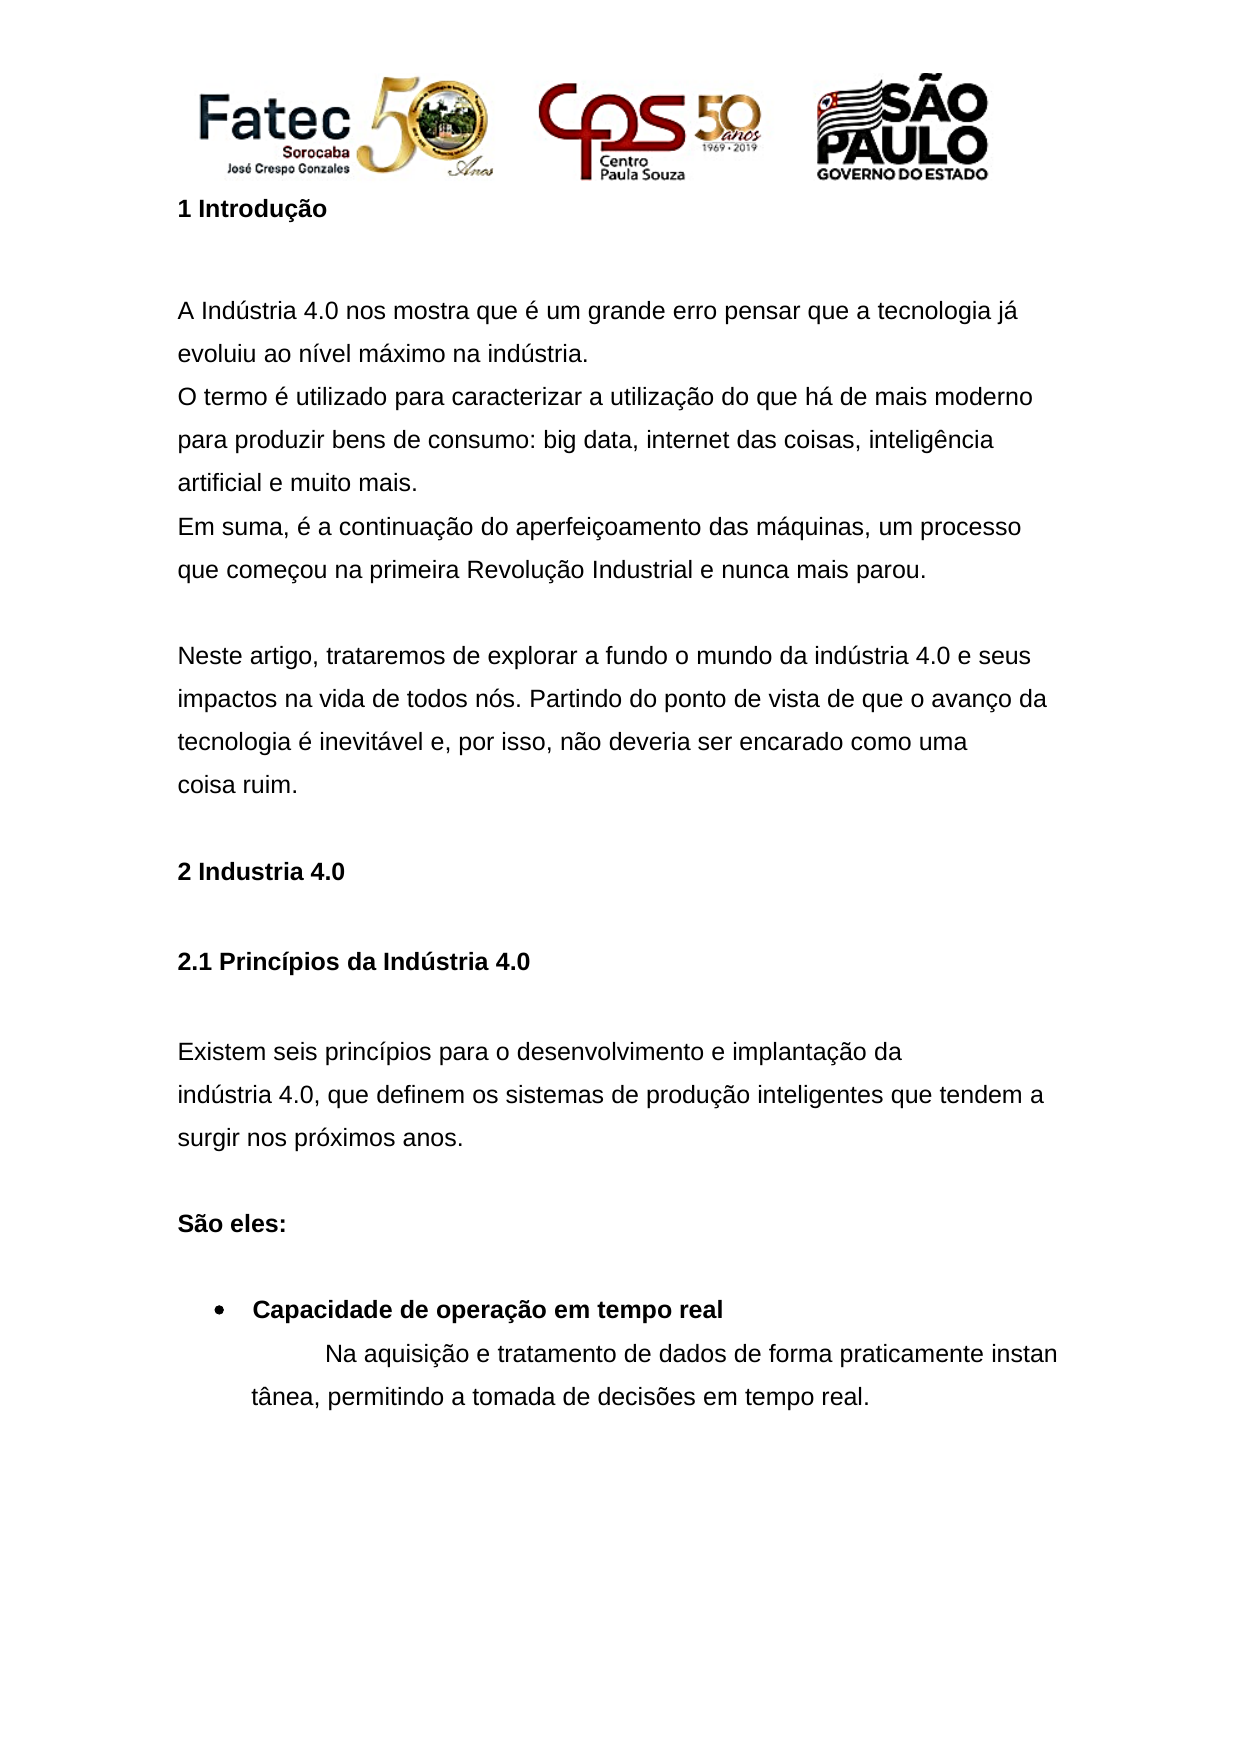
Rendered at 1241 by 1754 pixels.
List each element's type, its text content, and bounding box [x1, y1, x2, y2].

subtitle 1 Introdução [177, 194, 1063, 223]
subtitle 2.1 Princípios da Indústria 4.0 [177, 947, 1063, 975]
subtitle 2 Industria 4.0 [177, 857, 1063, 885]
text Existem seis princípios para o desenvolvimento e implantação da [177, 1037, 1063, 1065]
text indústria 4.0, que definem os sistemas de produção inteligentes que tendem a [177, 1080, 1063, 1108]
text Na aquisição e tratamento de dados de forma praticamente instantânea, permitindo a tomada de decisões em tempo real. [251, 1338, 1063, 1410]
text que começou na primeira Revolução Industrial e nunca mais parou. [177, 555, 1063, 583]
text Em suma, é a continuação do aperfeiçoamento das máquinas, um processo [177, 512, 1063, 540]
text O termo é utilizado para caracterizar a utilização do que há de mais moderno para produzir bens de consumo: big data, internet das coisas, inteligência [177, 382, 1063, 454]
text A Indústria 4.0 nos mostra que é um grande erro pensar que a tecnologia já evoluiu ao nível máximo na indústria. [177, 296, 1063, 368]
text impactos na vida de todos nós. Partindo do ponto de vista de que o avanço da [177, 684, 1063, 713]
text Neste artigo, trataremos de explorar a fundo o mundo da indústria 4.0 e seus [177, 641, 1063, 670]
text surgir nos próximos anos. [177, 1123, 1063, 1152]
text artificial e muito mais. [177, 468, 1063, 497]
list Capacidade de operação em tempo real [215, 1295, 1063, 1324]
picture [177, 73, 1037, 195]
text tecnologia é inevitável e, por isso, não deveria ser encarado como uma [177, 727, 1063, 756]
text coisa ruim. [177, 770, 1063, 799]
text São eles: [177, 1209, 1063, 1238]
